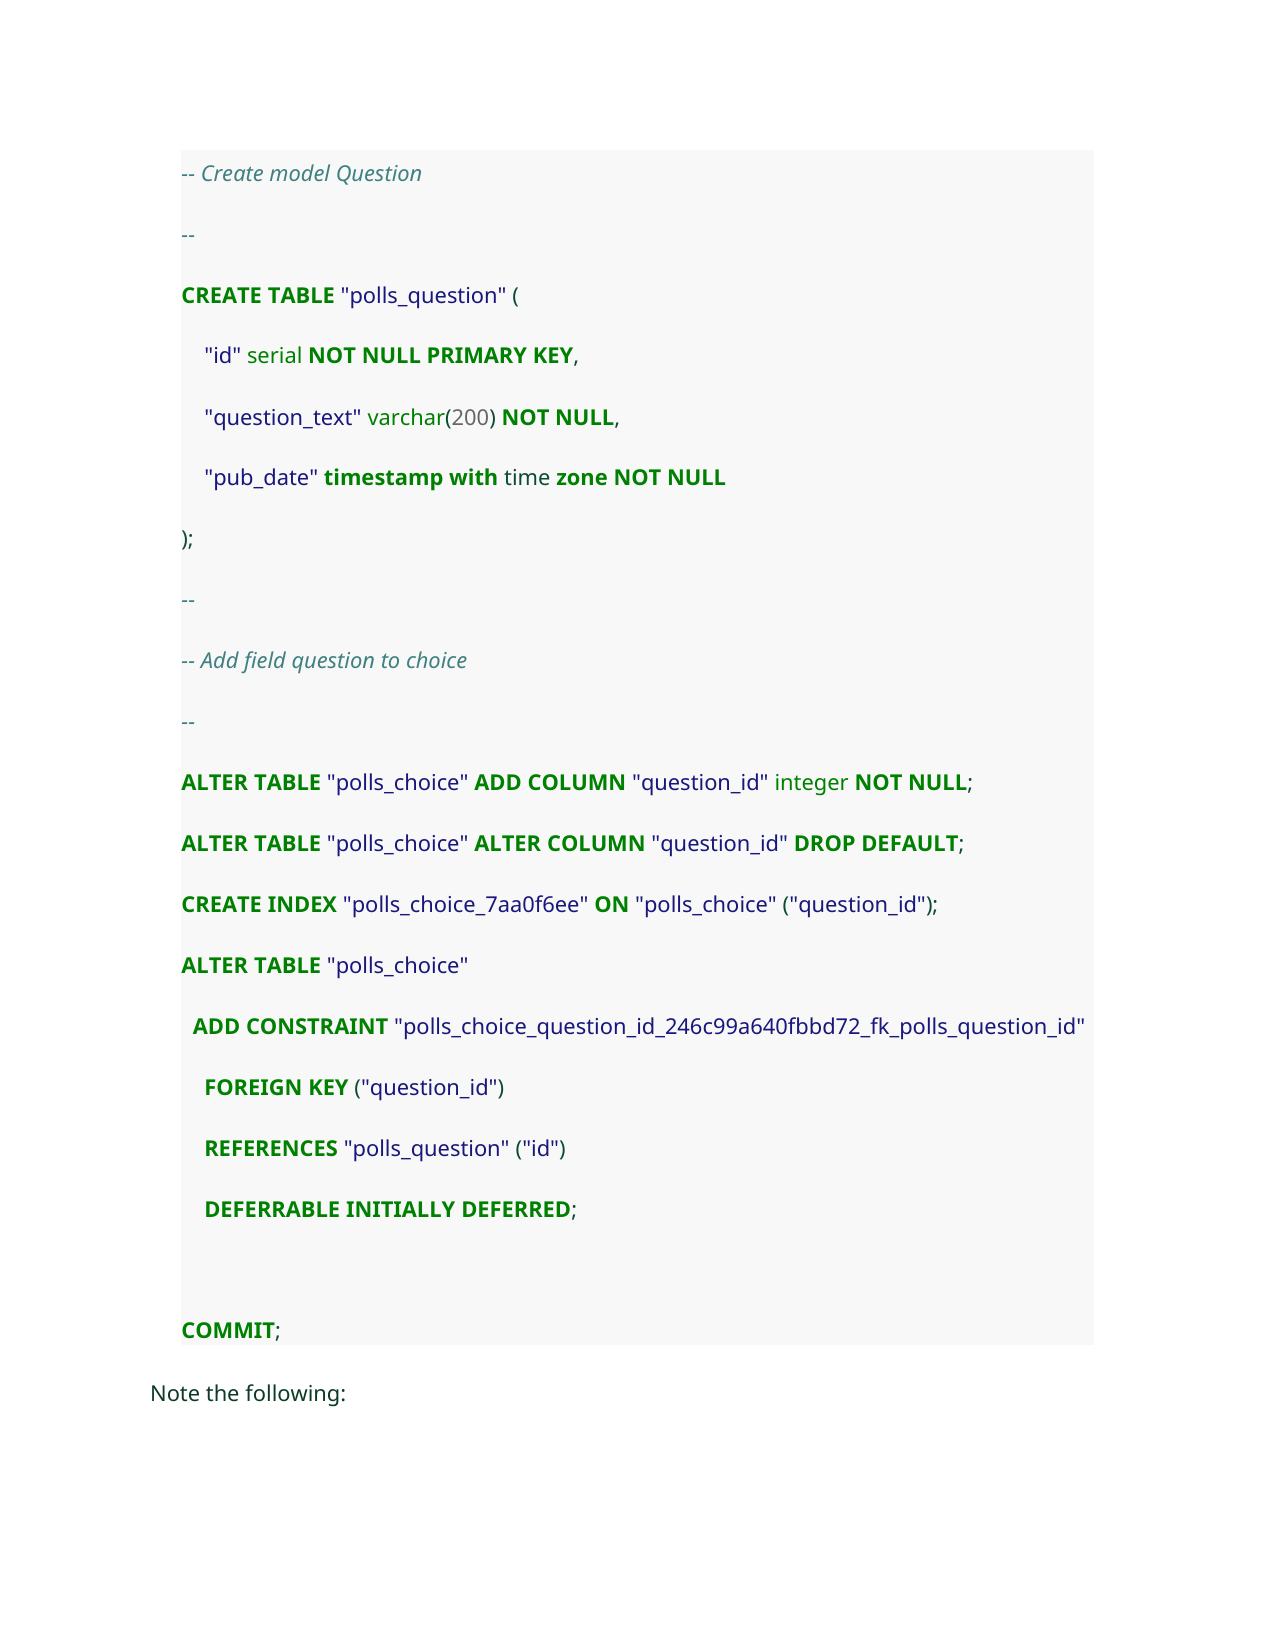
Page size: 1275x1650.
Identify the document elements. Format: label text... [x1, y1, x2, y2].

text CREATE TABLE "polls_question" ( [181, 272, 1094, 309]
text "id" serial NOT NULL PRIMARY KEY, [181, 333, 1094, 370]
text ); [181, 516, 1094, 553]
text ALTER TABLE "polls_choice" ADD COLUMN "question_id" integer NOT NULL; [181, 759, 1094, 797]
text COMMIT; [181, 1308, 1094, 1345]
text -- [181, 698, 1094, 736]
text -- [181, 577, 1094, 614]
text -- Add field question to choice [181, 637, 1094, 675]
text "pub_date" timestamp with time zone NOT NULL [181, 455, 1094, 492]
text ADD CONSTRAINT "polls_choice_question_id_246c99a640fbbd72_fk_polls_question_id" [181, 1003, 1094, 1041]
text Note the following: [150, 1370, 1125, 1408]
text DEFERRABLE INITIALLY DEFERRED; [181, 1186, 1094, 1223]
text "question_text" varchar(200) NOT NULL, [181, 394, 1094, 431]
text ALTER TABLE "polls_choice" [181, 942, 1094, 980]
text -- Create model Question [181, 150, 1094, 187]
text FOREIGN KEY ("question_id") [181, 1064, 1094, 1102]
text REFERENCES "polls_question" ("id") [181, 1125, 1094, 1162]
text CREATE INDEX "polls_choice_7aa0f6ee" ON "polls_choice" ("question_id"); [181, 881, 1094, 919]
text -- [181, 211, 1094, 248]
text ALTER TABLE "polls_choice" ALTER COLUMN "question_id" DROP DEFAULT; [181, 820, 1094, 858]
